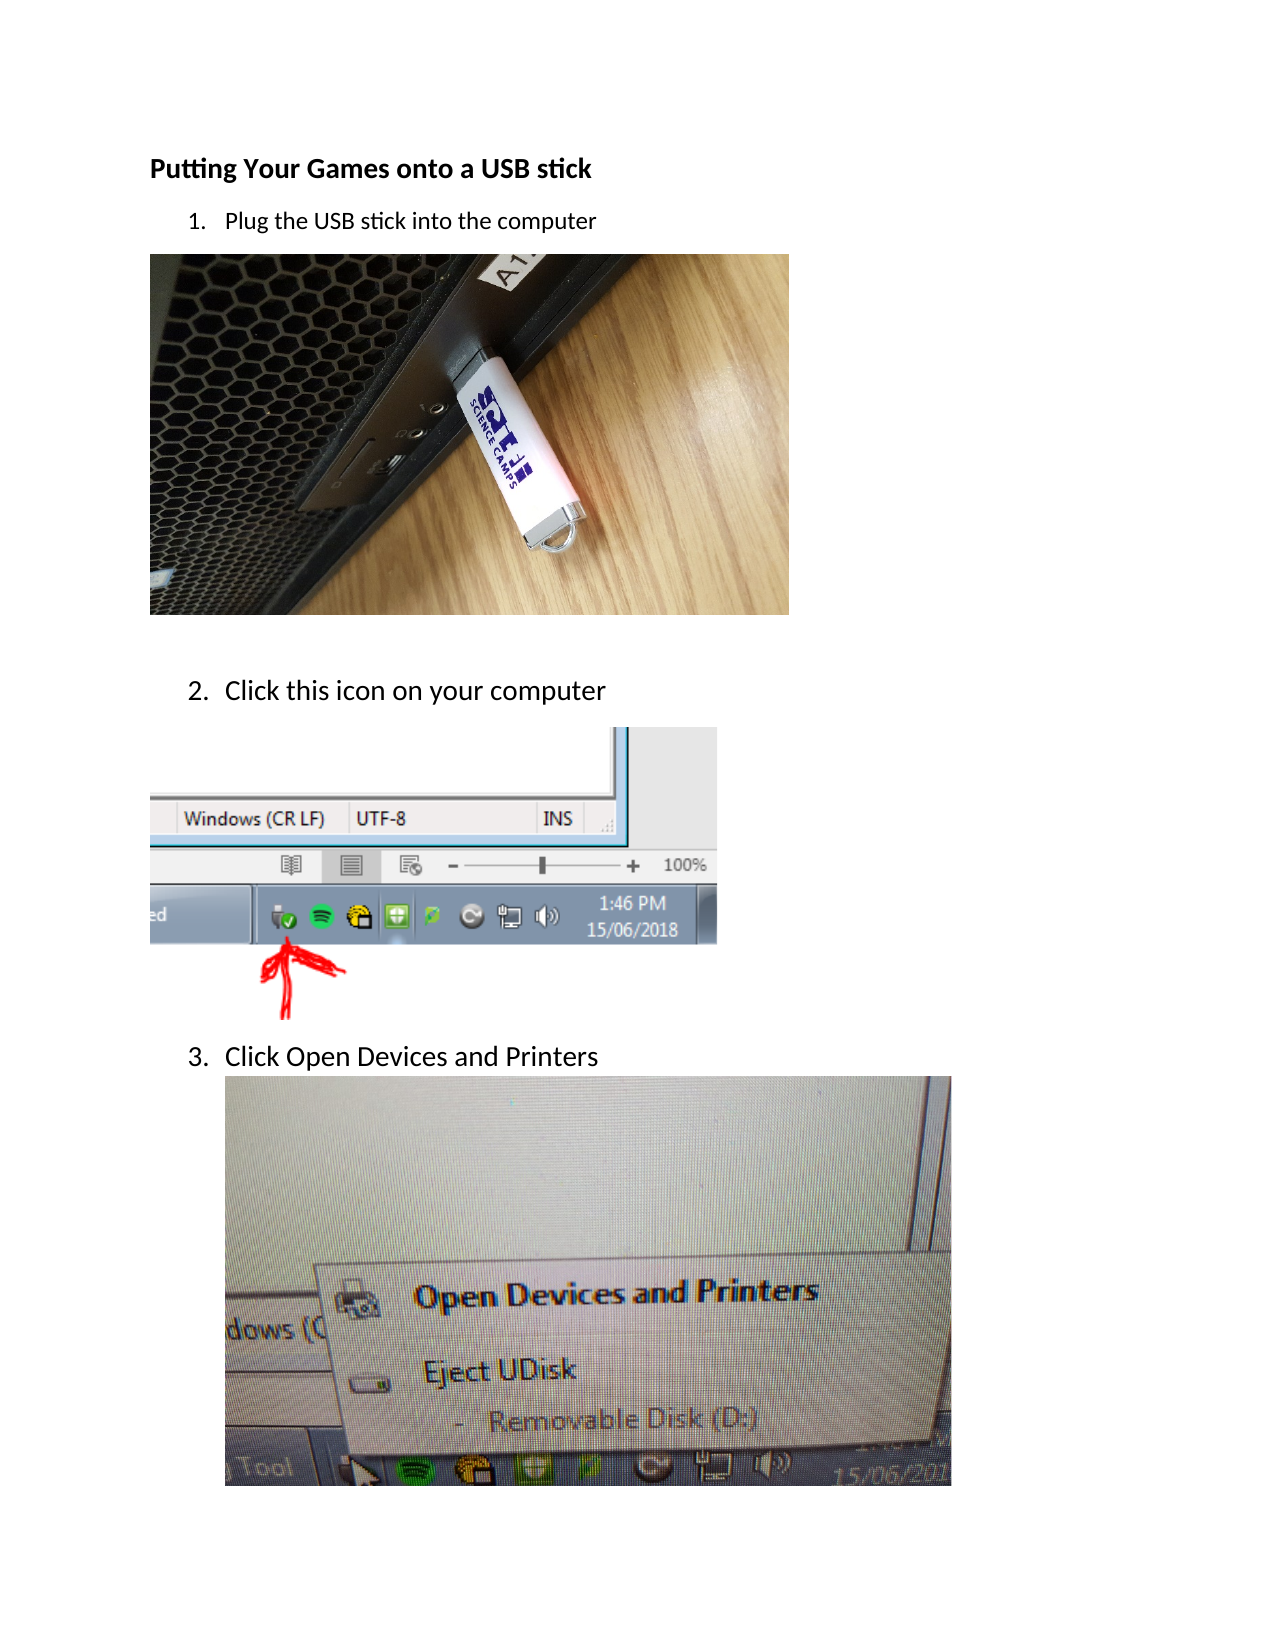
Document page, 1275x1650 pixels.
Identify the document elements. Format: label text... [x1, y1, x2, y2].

list Click this icon on your computer [187, 672, 1125, 708]
picture [225, 1076, 952, 1486]
text Putting Your Games onto a USB stick [150, 150, 1125, 186]
picture [150, 727, 718, 1020]
list Click Open Devices and Printers [187, 1038, 1125, 1074]
picture [150, 254, 789, 615]
list Plug the USB stick into the computer [187, 205, 1125, 236]
